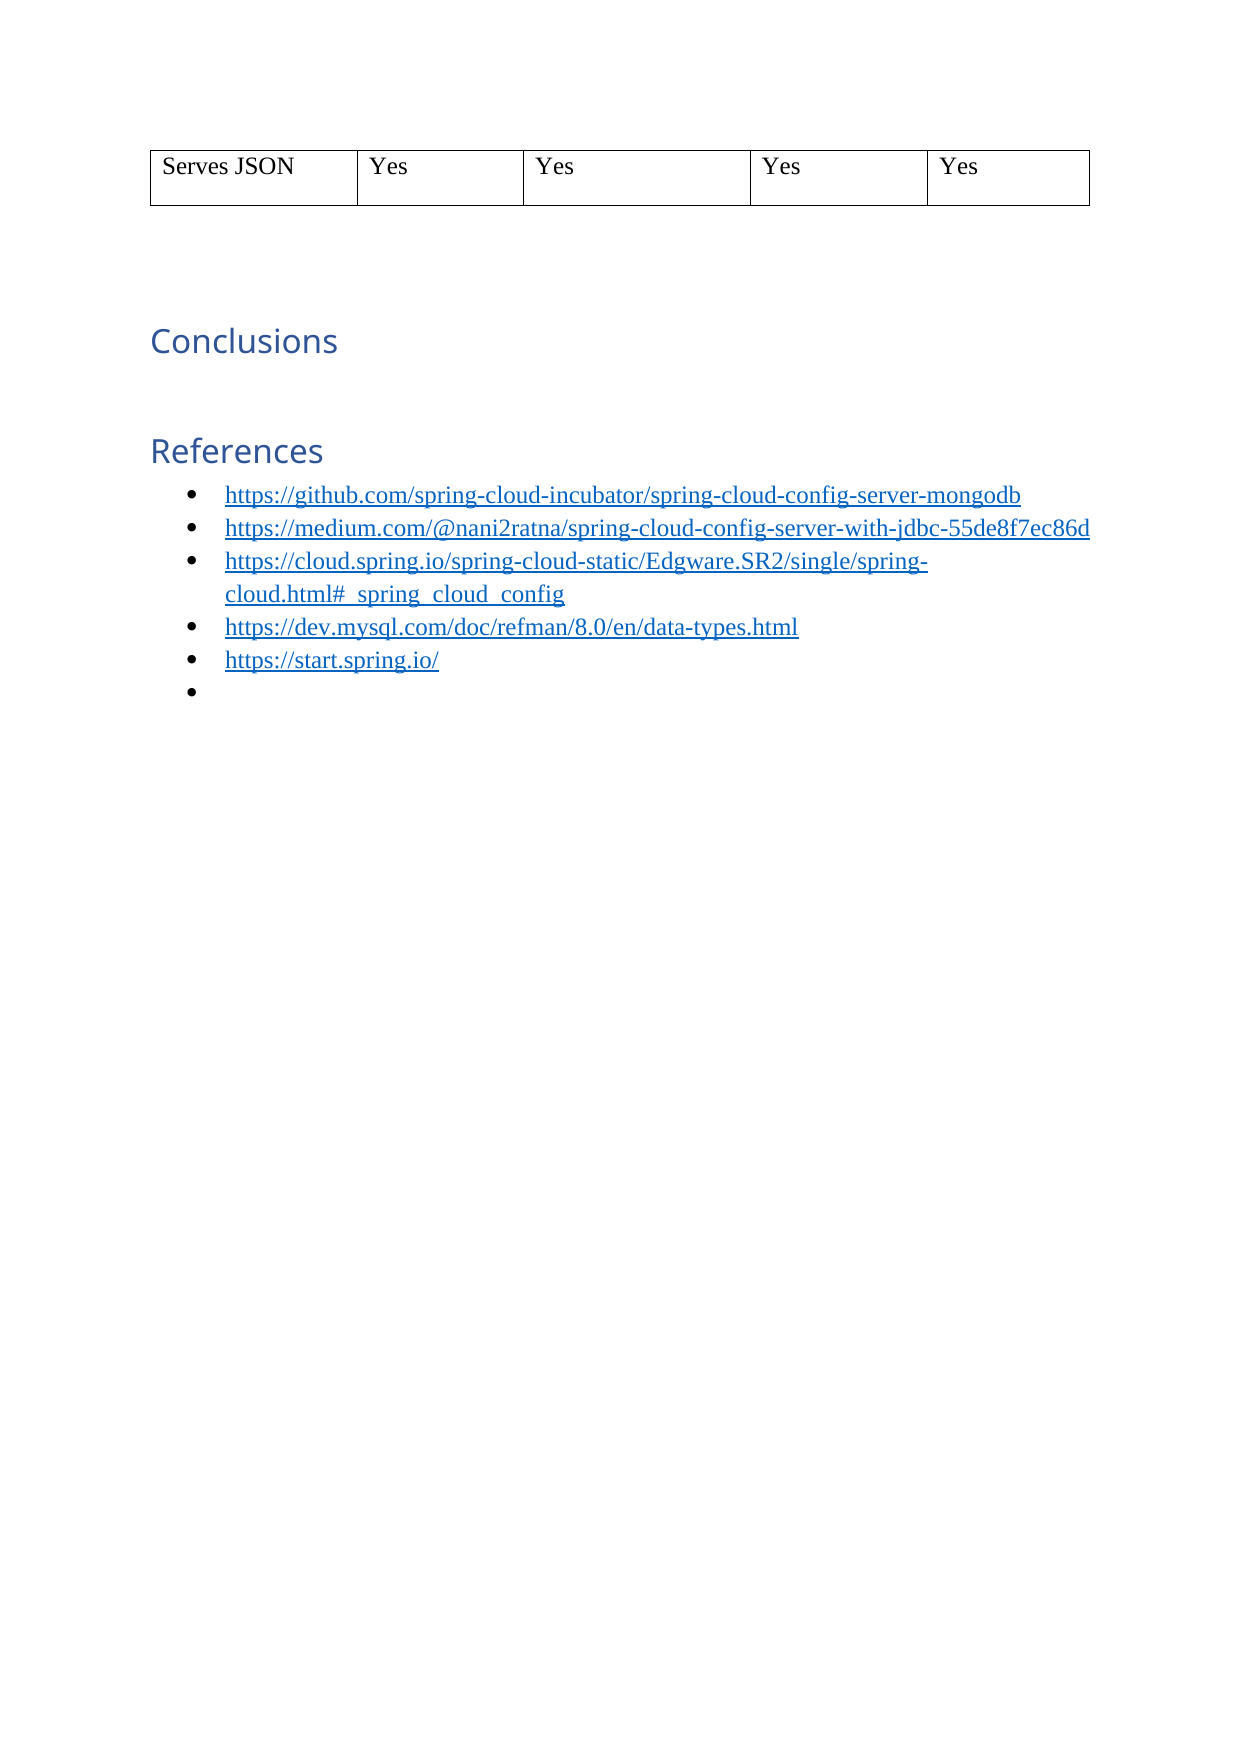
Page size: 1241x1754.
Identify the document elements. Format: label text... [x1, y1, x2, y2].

table_cell Serves JSON [151, 151, 357, 205]
table_cell Yes [928, 151, 1089, 205]
list https://cloud.spring.io/spring-cloud-static/Edgware.SR2/single/spring-cloud.html#_spring_cloud_config [187, 546, 1090, 608]
list https://github.com/spring-cloud-incubator/spring-cloud-config-server-mongodb [187, 480, 1090, 509]
table_cell Yes [358, 151, 523, 205]
list https://dev.mysql.com/doc/refman/8.0/en/data-types.html [187, 612, 1090, 641]
list https://medium.com/@nani2ratna/spring-cloud-config-server-with-jdbc-55de8f7ec86d [187, 513, 1090, 542]
subtitle Conclusions [150, 318, 1090, 363]
table_cell Yes [524, 151, 750, 205]
table_cell Yes [751, 151, 927, 205]
list https://start.spring.io/ [187, 645, 1090, 674]
subtitle References [150, 428, 1090, 473]
